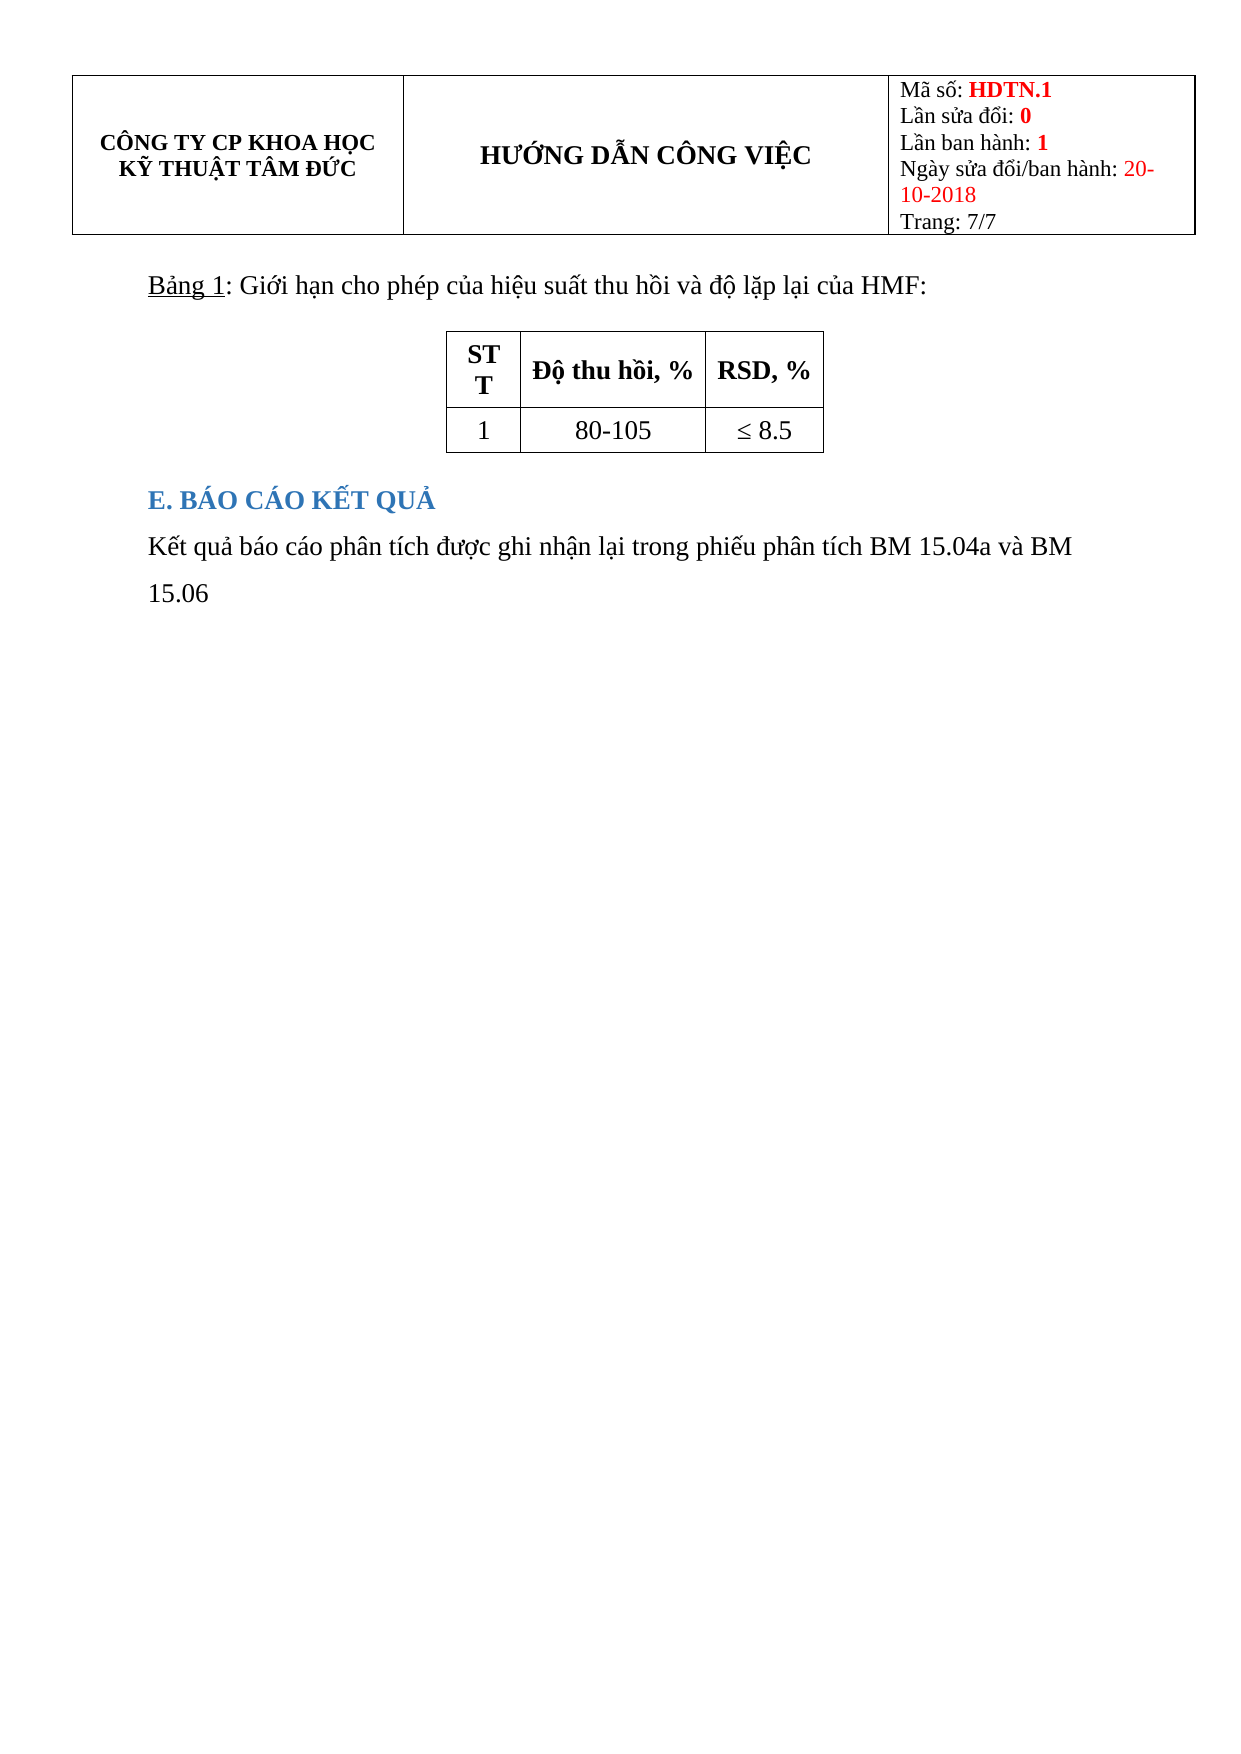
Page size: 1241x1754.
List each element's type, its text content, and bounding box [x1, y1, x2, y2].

table_cell 1 [447, 408, 520, 452]
text Kết quả báo cáo phân tích được ghi nhận lại trong phiếu phân tích BM 15.04a và BM 15.06 [148, 530, 1122, 608]
table_header RSD, % [706, 332, 823, 407]
subtitle E. BÁO CÁO KẾT QUẢ [148, 484, 1122, 515]
table_cell ≤ 8.5 [706, 408, 823, 452]
table_cell 80-105 [521, 408, 705, 452]
table_header STT [447, 332, 520, 407]
table_header Độ thu hồi, % [521, 332, 705, 407]
text Bảng 1: Giới hạn cho phép của hiệu suất thu hồi và độ lặp lại của HMF: [148, 269, 1122, 300]
